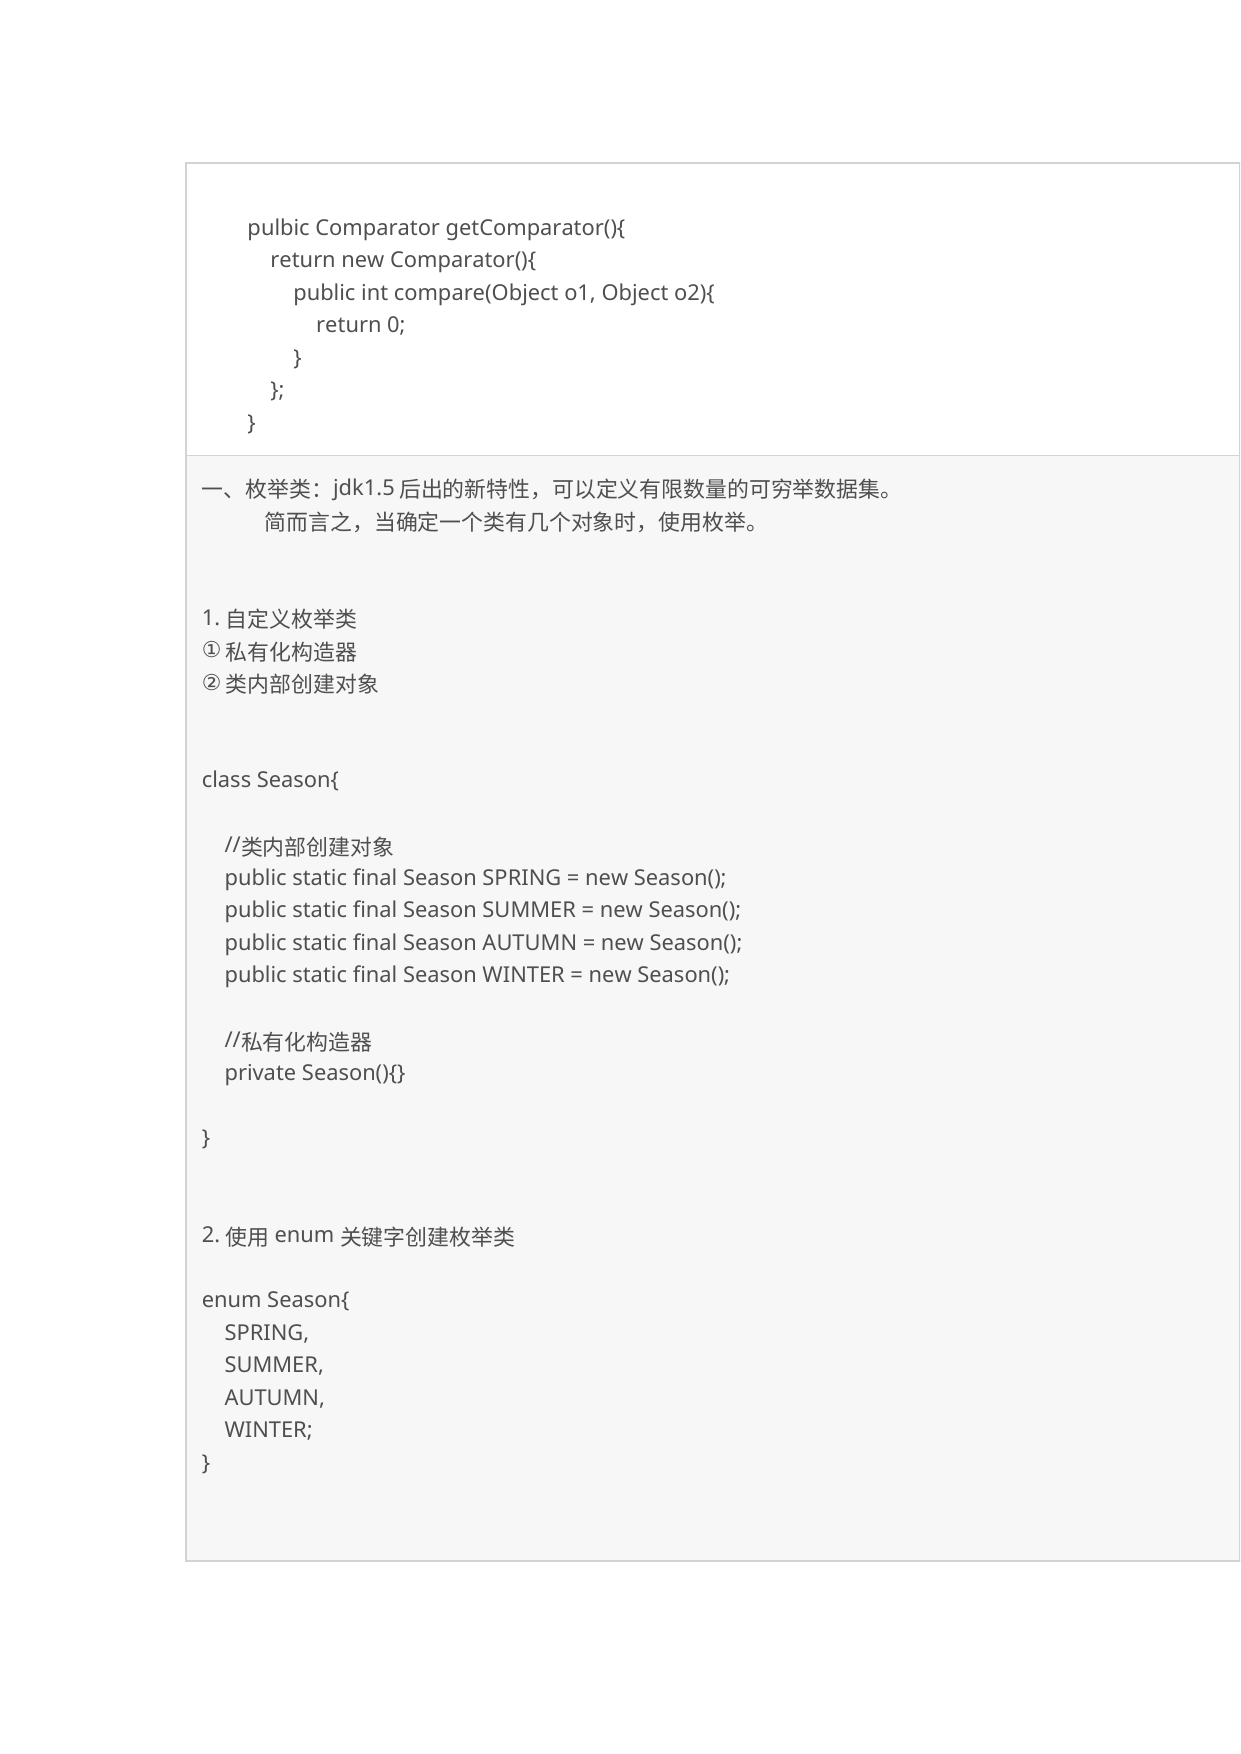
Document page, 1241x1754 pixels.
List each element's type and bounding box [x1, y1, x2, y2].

table_cell [187, 164, 1239, 455]
table_cell [187, 456, 1239, 1560]
